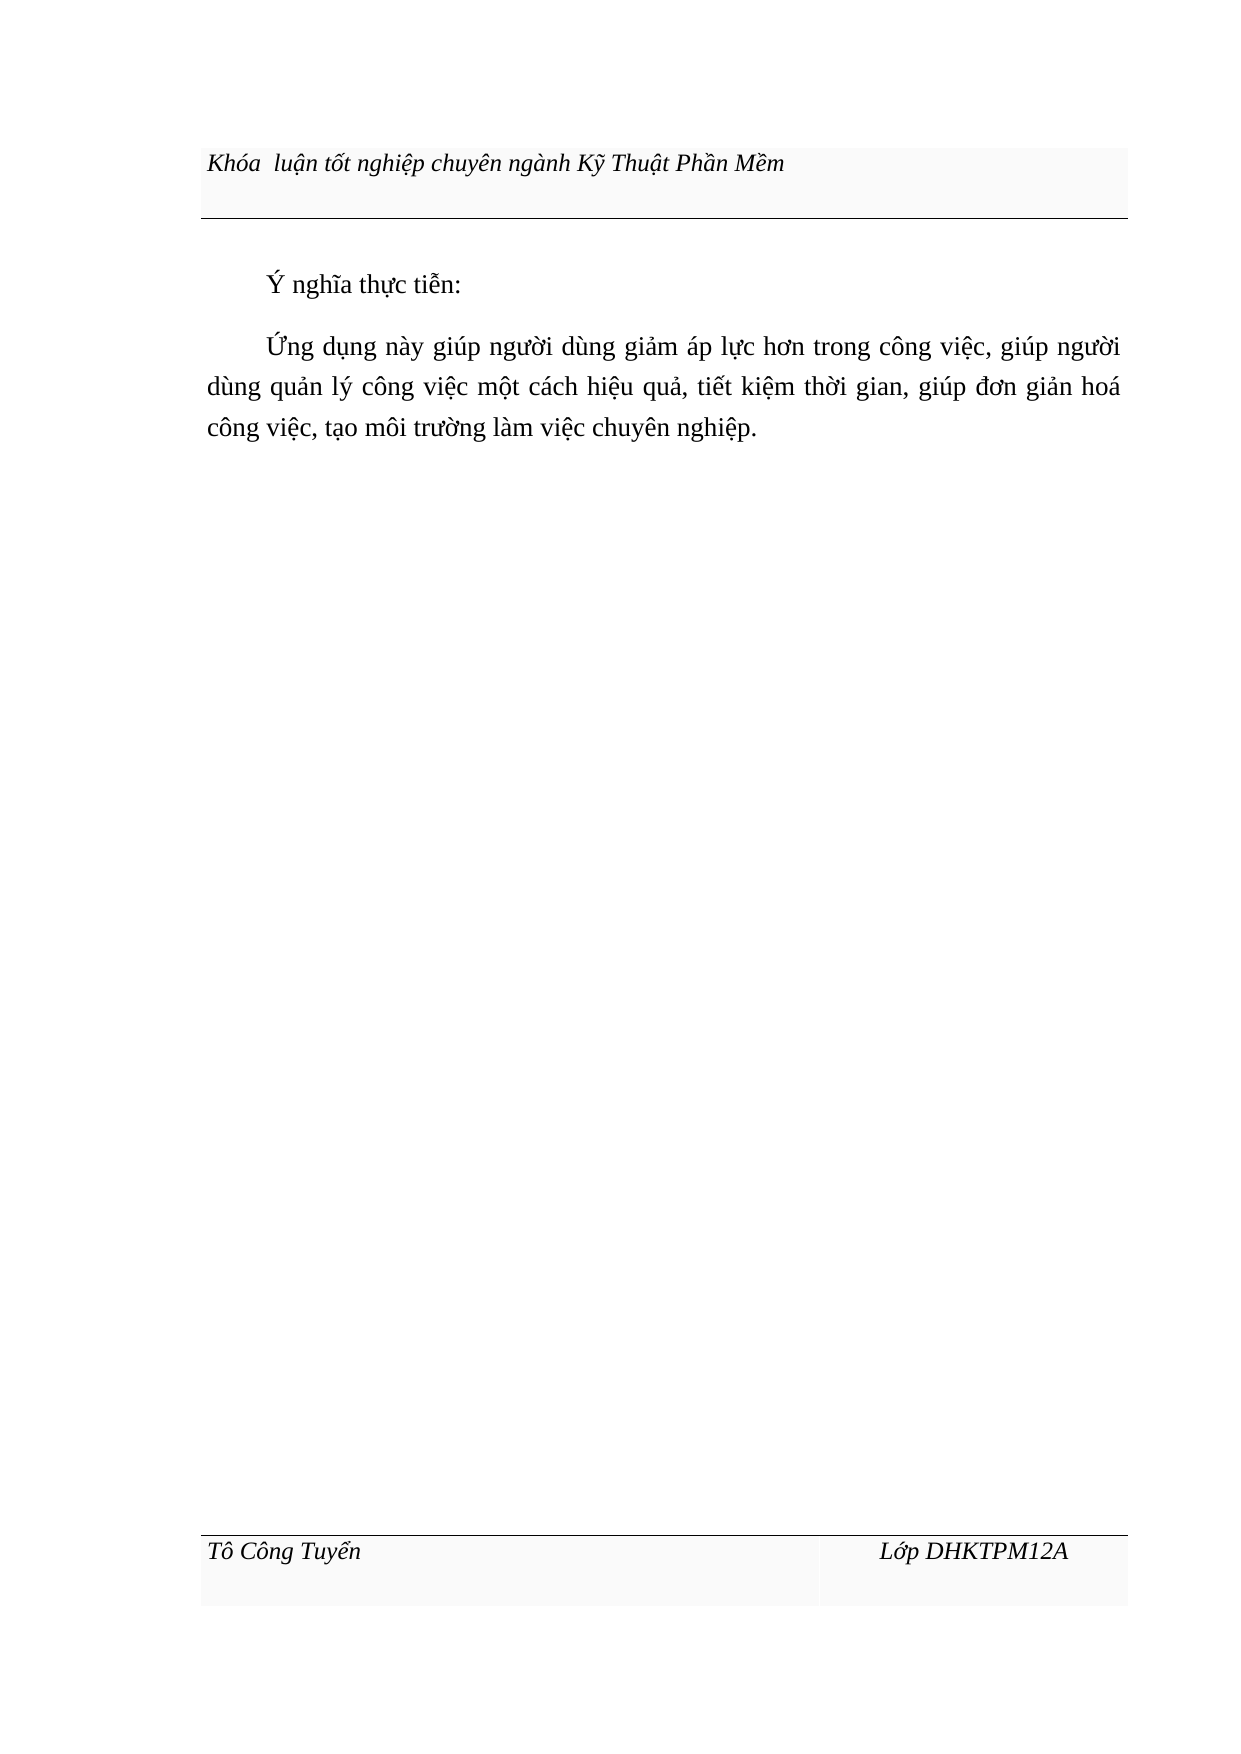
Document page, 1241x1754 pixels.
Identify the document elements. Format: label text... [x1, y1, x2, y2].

text Ứng dụng này giúp người dùng giảm áp lực hơn trong công việc, giúp người dùng quản lý công việc một cách hiệu quả, tiết kiệm thời gian, giúp đơn giản hoá công việc, tạo môi trường làm việc chuyên nghiệp. [207, 330, 1122, 442]
text Ý nghĩa thực tiễn: [207, 269, 1122, 300]
